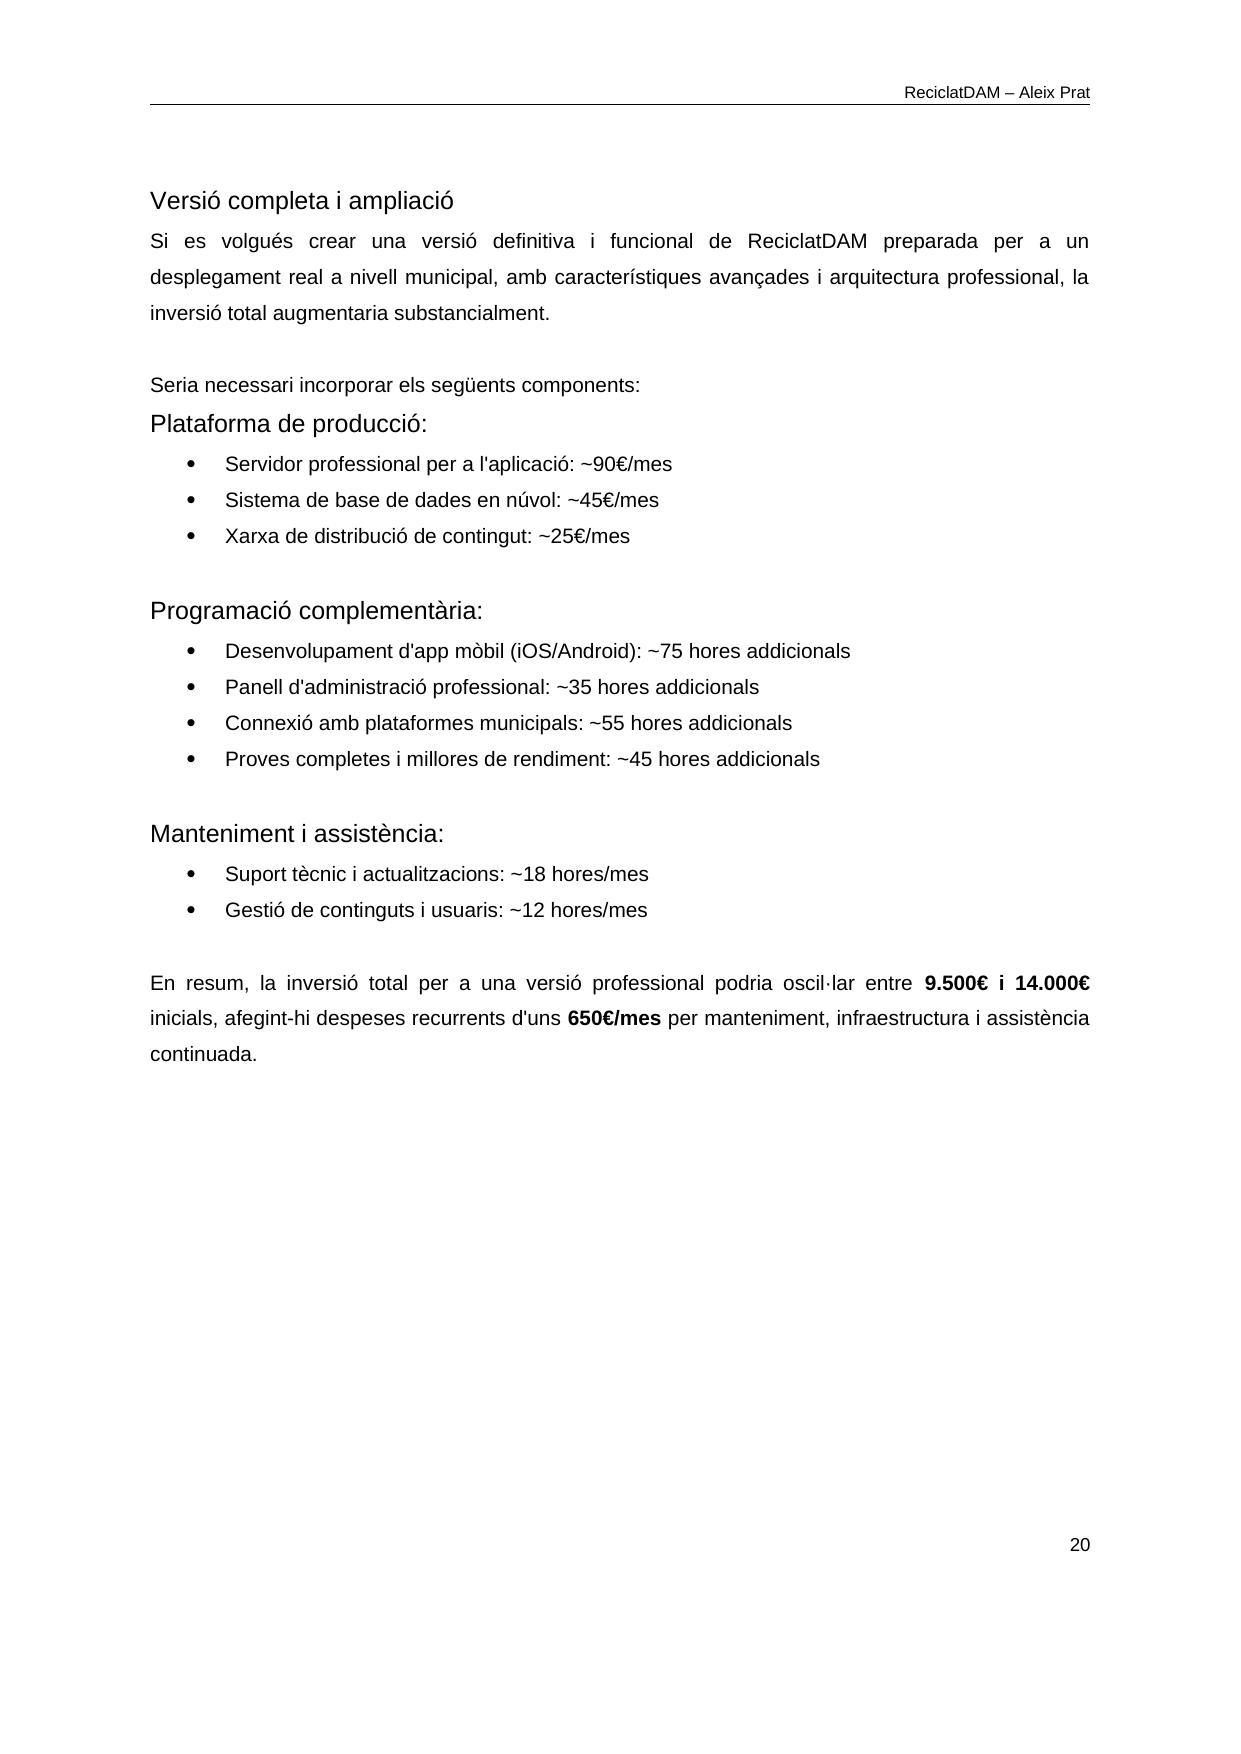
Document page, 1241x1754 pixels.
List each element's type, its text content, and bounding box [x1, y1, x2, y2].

list Sistema de base de dades en núvol: ~45€/mes [187, 488, 1090, 512]
list Gestió de continguts i usuaris: ~12 hores/mes [187, 898, 1090, 922]
text Plataforma de producció: [150, 409, 1090, 437]
list Xarxa de distribució de contingut: ~25€/mes [187, 524, 1090, 548]
text Seria necessari incorporar els següents components: [150, 373, 1090, 397]
list Suport tècnic i actualitzacions: ~18 hores/mes [187, 862, 1090, 886]
list Desenvolupament d'app mòbil (iOS/Android): ~75 hores addicionals [187, 639, 1090, 663]
text Versió completa i ampliació [150, 186, 1090, 215]
list Proves completes i millores de rendiment: ~45 hores addicionals [187, 747, 1090, 771]
text En resum, la inversió total per a una versió professional podria oscil·lar entre 9.500€ i 14.000€ inicials, afegint-hi despeses recurrents d'uns 650€/mes per manteniment, infraestructura i assistència continuada. [150, 970, 1090, 1066]
text Si es volgués crear una versió definitiva i funcional de ReciclatDAM preparada per a un desplegament real a nivell municipal, amb característiques avançades i arquitectura professional, la inversió total augmentaria substancialment. [150, 229, 1090, 325]
list Connexió amb plataformes municipals: ~55 hores addicionals [187, 711, 1090, 735]
text Manteniment i assistència: [150, 819, 1090, 848]
list Panell d'administració professional: ~35 hores addicionals [187, 675, 1090, 699]
text Programació complementària: [150, 596, 1090, 625]
list Servidor professional per a l'aplicació: ~90€/mes [187, 452, 1090, 476]
